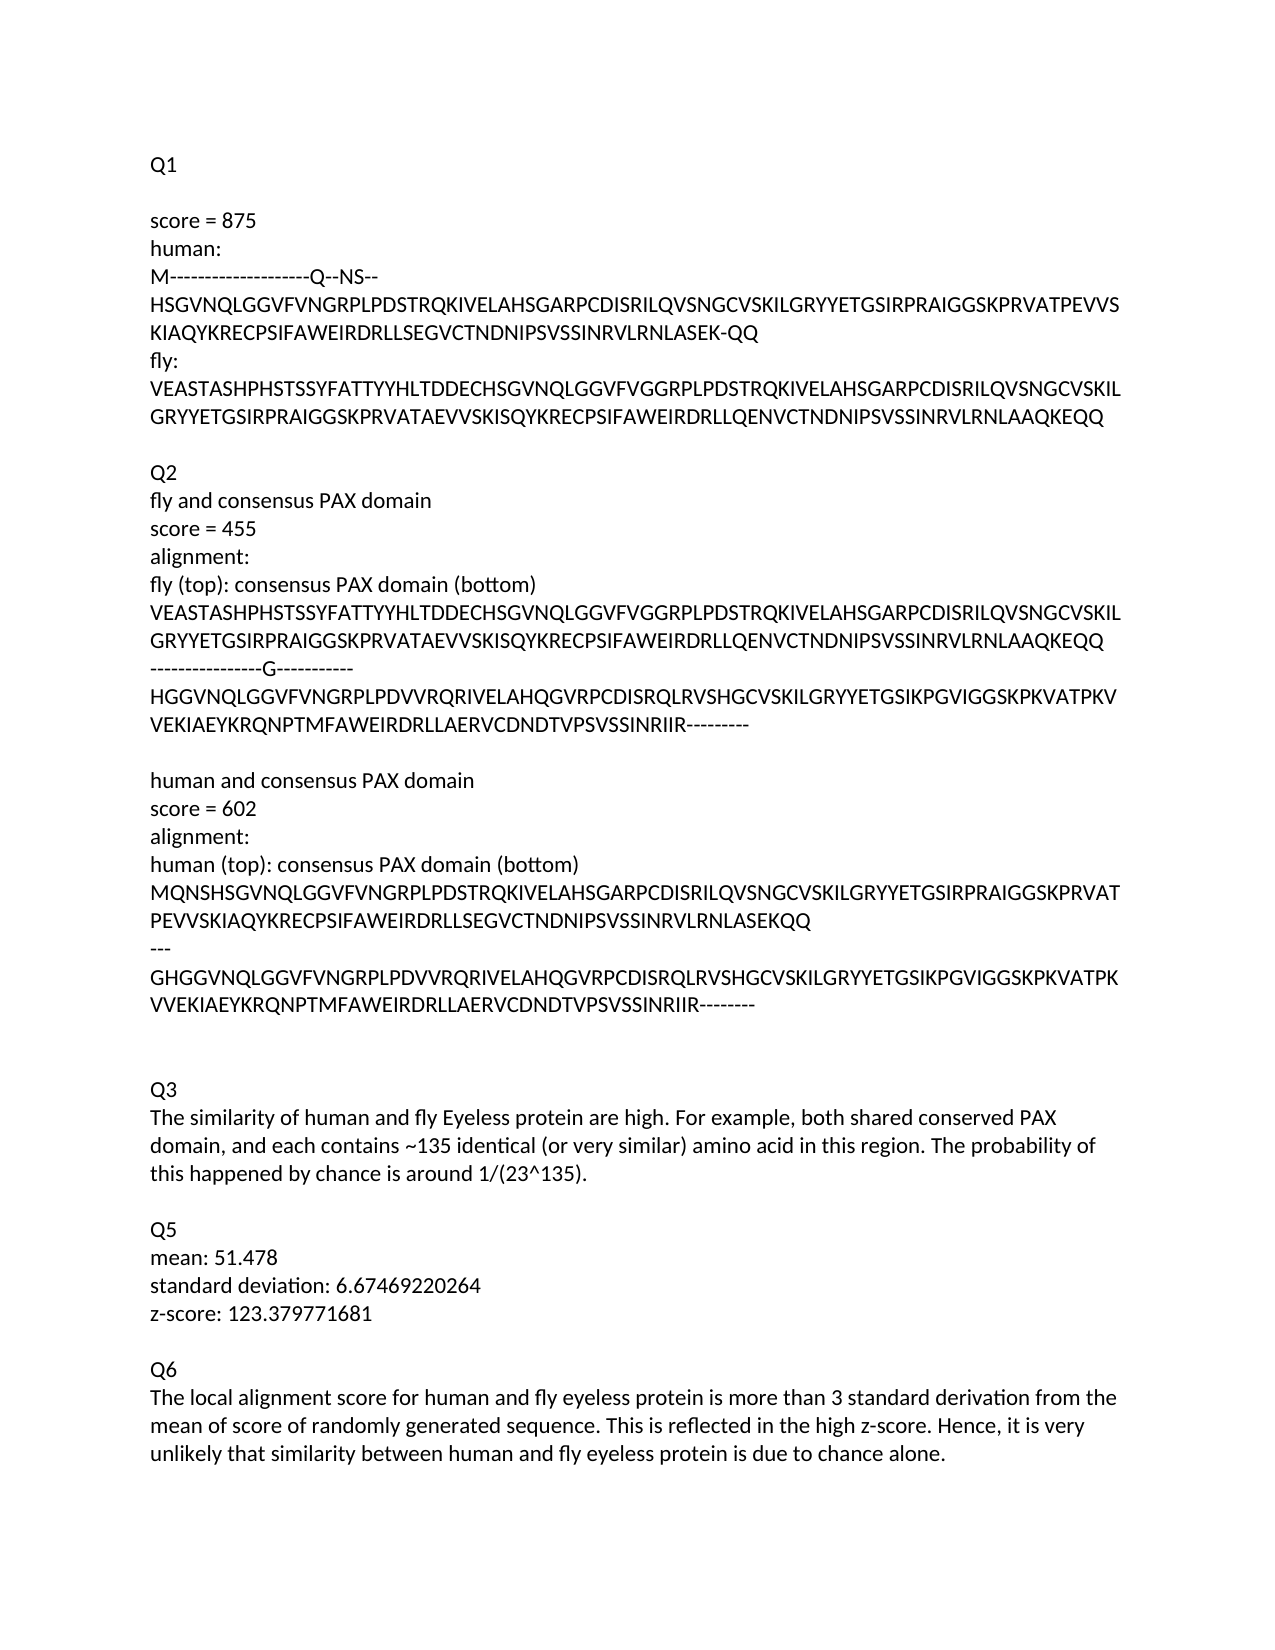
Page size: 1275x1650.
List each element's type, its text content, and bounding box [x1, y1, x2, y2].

text Q1 [150, 150, 1125, 178]
text fly: [150, 346, 1125, 374]
text human and consensus PAX domain [150, 766, 1125, 794]
text MQNSHSGVNQLGGVFVNGRPLPDSTRQKIVELAHSGARPCDISRILQVSNGCVSKILGRYYETGSIRPRAIGGSKPRVATPEVVSKIAQYKRECPSIFAWEIRDRLLSEGVCTNDNIPSVSSINRVLRNLASEKQQ [150, 878, 1125, 934]
text The similarity of human and fly Eyeless protein are high. For example, both shared conserved PAX domain, and each contains ~135 identical (or very similar) amino acid in this region. The probability of this happened by chance is around 1/(23^135). [150, 1103, 1125, 1187]
text alignment: [150, 542, 1125, 570]
text Q3 [150, 1075, 1125, 1103]
text human (top): consensus PAX domain (bottom) [150, 851, 1125, 878]
text score = 455 [150, 514, 1125, 542]
text fly (top): consensus PAX domain (bottom) [150, 570, 1125, 598]
text score = 602 [150, 794, 1125, 822]
text Q5 [150, 1215, 1125, 1243]
text alignment: [150, 822, 1125, 851]
text human: [150, 234, 1125, 262]
text ---GHGGVNQLGGVFVNGRPLPDVVRQRIVELAHQGVRPCDISRQLRVSHGCVSKILGRYYETGSIKPGVIGGSKPKVATPKVVEKIAEYKRQNPTMFAWEIRDRLLAERVCDNDTVPSVSSINRIIR-------- [150, 934, 1125, 1019]
text Q6 [150, 1355, 1125, 1383]
text mean: 51.478 standard deviation: 6.67469220264 z-score: 123.379771681 [150, 1243, 1125, 1327]
text VEASTASHPHSTSSYFATTYYHLTDDECHSGVNQLGGVFVGGRPLPDSTRQKIVELAHSGARPCDISRILQVSNGCVSKILGRYYETGSIRPRAIGGSKPRVATAEVVSKISQYKRECPSIFAWEIRDRLLQENVCTNDNIPSVSSINRVLRNLAAQKEQQ [150, 374, 1125, 430]
text The local alignment score for human and fly eyeless protein is more than 3 standard derivation from the mean of score of randomly generated sequence. This is reflected in the high z-score. Hence, it is very unlikely that similarity between human and fly eyeless protein is due to chance alone. [150, 1383, 1125, 1467]
text fly and consensus PAX domain [150, 486, 1125, 514]
text VEASTASHPHSTSSYFATTYYHLTDDECHSGVNQLGGVFVGGRPLPDSTRQKIVELAHSGARPCDISRILQVSNGCVSKILGRYYETGSIRPRAIGGSKPRVATAEVVSKISQYKRECPSIFAWEIRDRLLQENVCTNDNIPSVSSINRVLRNLAAQKEQQ [150, 598, 1125, 654]
text M--------------------Q--NS--HSGVNQLGGVFVNGRPLPDSTRQKIVELAHSGARPCDISRILQVSNGCVSKILGRYYETGSIRPRAIGGSKPRVATPEVVSKIAQYKRECPSIFAWEIRDRLLSEGVCTNDNIPSVSSINRVLRNLASEK-QQ [150, 262, 1125, 346]
text Q2 [150, 458, 1125, 486]
text score = 875 [150, 206, 1125, 234]
text ----------------G-----------HGGVNQLGGVFVNGRPLPDVVRQRIVELAHQGVRPCDISRQLRVSHGCVSKILGRYYETGSIKPGVIGGSKPKVATPKVVEKIAEYKRQNPTMFAWEIRDRLLAERVCDNDTVPSVSSINRIIR--------- [150, 654, 1125, 738]
